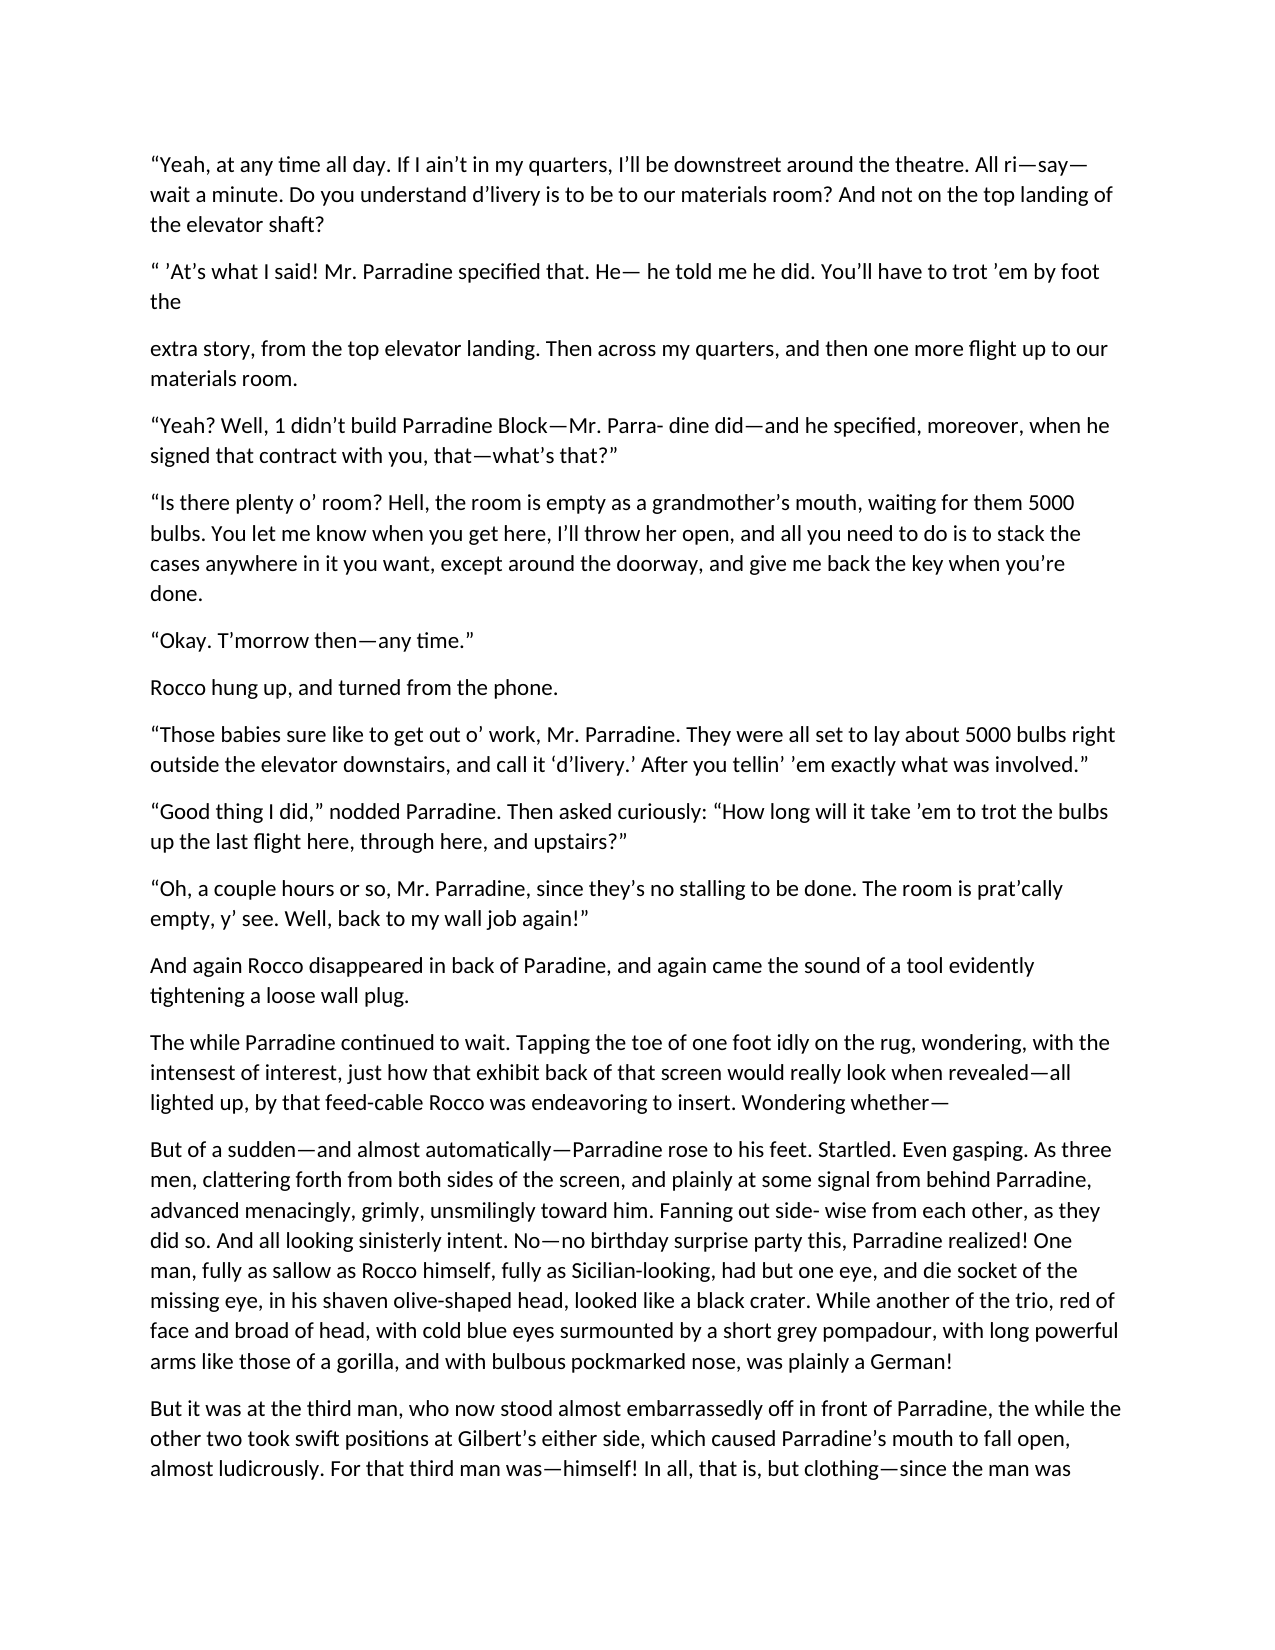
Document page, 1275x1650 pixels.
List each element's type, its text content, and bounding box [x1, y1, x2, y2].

text “ ’At’s what I said! Mr. Parradine specified that. He— he told me he did. You’ll have to trot ’em by foot the [150, 257, 1125, 316]
text And again Rocco disappeared in back of Paradine, and again came the sound of a tool evidently tightening a loose wall plug. [150, 951, 1125, 1009]
text “Good thing I did,” nodded Parradine. Then asked curiously: “How long will it take ’em to trot the bulbs up the last flight here, through here, and upstairs?” [150, 797, 1125, 855]
text The while Parradine continued to wait. Tapping the toe of one foot idly on the rug, wondering, with the intensest of interest, just how that exhibit back of that screen would really look when revealed—all lighted up, by that feed-cable Rocco was endeavoring to insert. Wondering whether— [150, 1028, 1125, 1117]
text “Is there plenty o’ room? Hell, the room is empty as a grandmother’s mouth, waiting for them 5000 bulbs. You let me know when you get here, I’ll throw her open, and all you need to do is to stack the cases anywhere in it you want, except around the doorway, and give me back the key when you’re done. [150, 488, 1125, 607]
text “Okay. T’morrow then—any time.” [150, 626, 1125, 654]
text extra story, from the top elevator landing. Then across my quarters, and then one more flight up to our materials room. [150, 334, 1125, 393]
text “Those babies sure like to get out o’ work, Mr. Parradine. They were all set to lay about 5000 bulbs right outside the elevator downstairs, and call it ‘d’livery.’ After you tellin’ ’em exactly what was involved.” [150, 720, 1125, 778]
text Rocco hung up, and turned from the phone. [150, 673, 1125, 701]
text “Oh, a couple hours or so, Mr. Parradine, since they’s no stalling to be done. The room is prat’cally empty, y’ see. Well, back to my wall job again!” [150, 874, 1125, 932]
text “Yeah, at any time all day. If I ain’t in my quarters, I’ll be downstreet around the theatre. All ri—say—wait a minute. Do you understand d’livery is to be to our materials room? And not on the top landing of the elevator shaft? [150, 150, 1125, 238]
text “Yeah? Well, 1 didn’t build Parradine Block—Mr. Parra- dine did—and he specified, moreover, when he signed that contract with you, that—what’s that?” [150, 411, 1125, 470]
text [150, 1394, 1125, 1482]
text But of a sudden—and almost automatically—Parradine rose to his feet. Startled. Even gasping. As three men, clattering forth from both sides of the screen, and plainly at some signal from behind Parradine, advanced menacingly, grimly, unsmilingly toward him. Fanning out side- wise from each other, as they did so. And all looking sinisterly intent. No—no birthday surprise party this, Parradine realized! One man, fully as sallow as Rocco himself, fully as Sicilian-looking, had but one eye, and die socket of the missing eye, in his shaven olive-shaped head, looked like a black crater. While another of the trio, red of face and broad of head, with cold blue eyes surmounted by a short grey pompadour, with long powerful arms like those of a gorilla, and with bulbous pockmarked nose, was plainly a German! [150, 1135, 1125, 1375]
